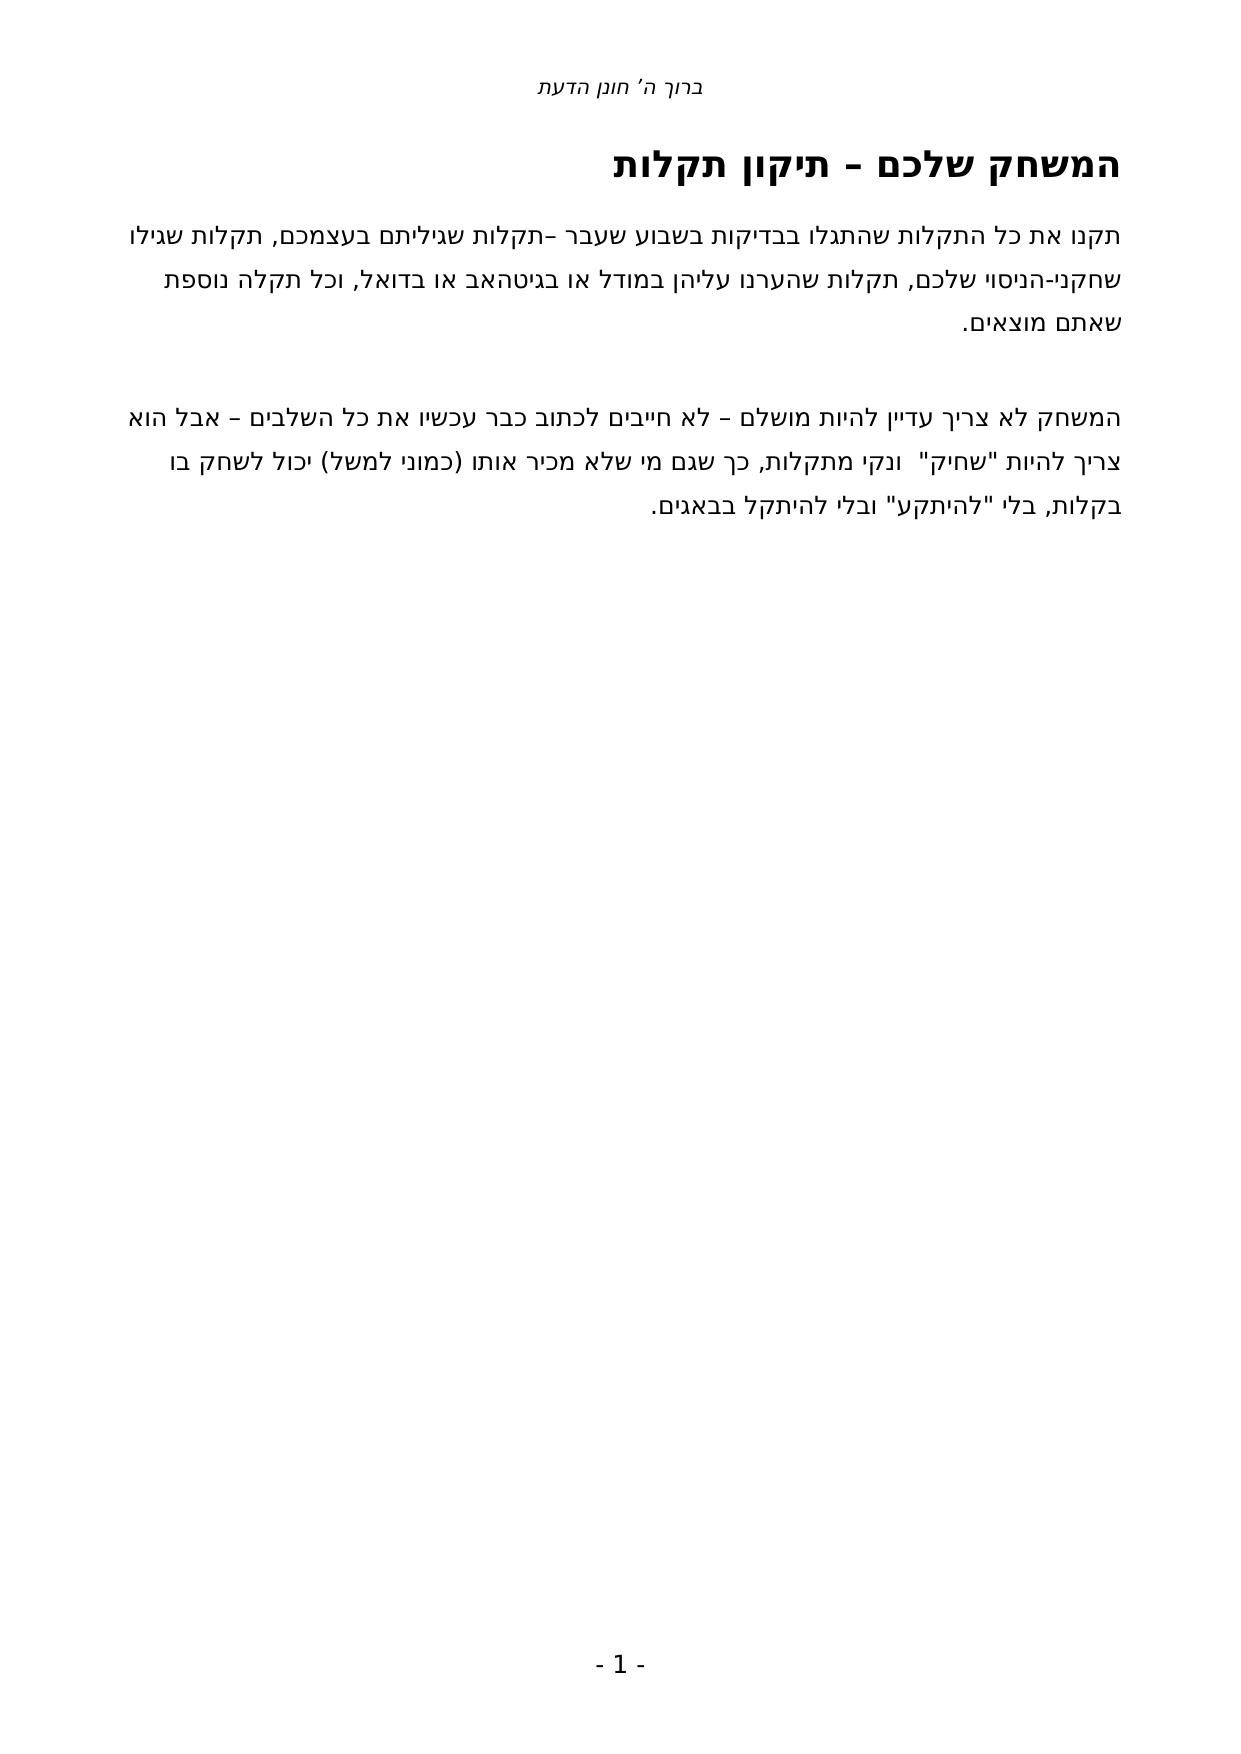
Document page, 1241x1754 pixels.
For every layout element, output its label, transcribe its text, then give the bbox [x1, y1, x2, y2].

subtitle המשחק שלכם – תיקון תקלות [118, 143, 1122, 187]
text תקנו את כל התקלות שהתגלו בבדיקות בשבוע שעבר –תקלות שגיליתם בעצמכם, תקלות שגילו שחקני-הניסוי שלכם, תקלות שהערנו עליהן במודל או בגיטהאב או בדואל, וכל תקלה נוספת שאתם מוצאים. [118, 221, 1122, 338]
text המשחק לא צריך עדיין להיות מושלם – לא חייבים לכתוב כבר עכשיו את כל השלבים – אבל הוא צריך להיות "שחיק" ונקי מתקלות, כך שגם מי שלא מכיר אותו (כמוני למשל) יכול לשחק בו בקלות, בלי "להיתקע" ובלי להיתקל בבאגים. [118, 403, 1122, 520]
